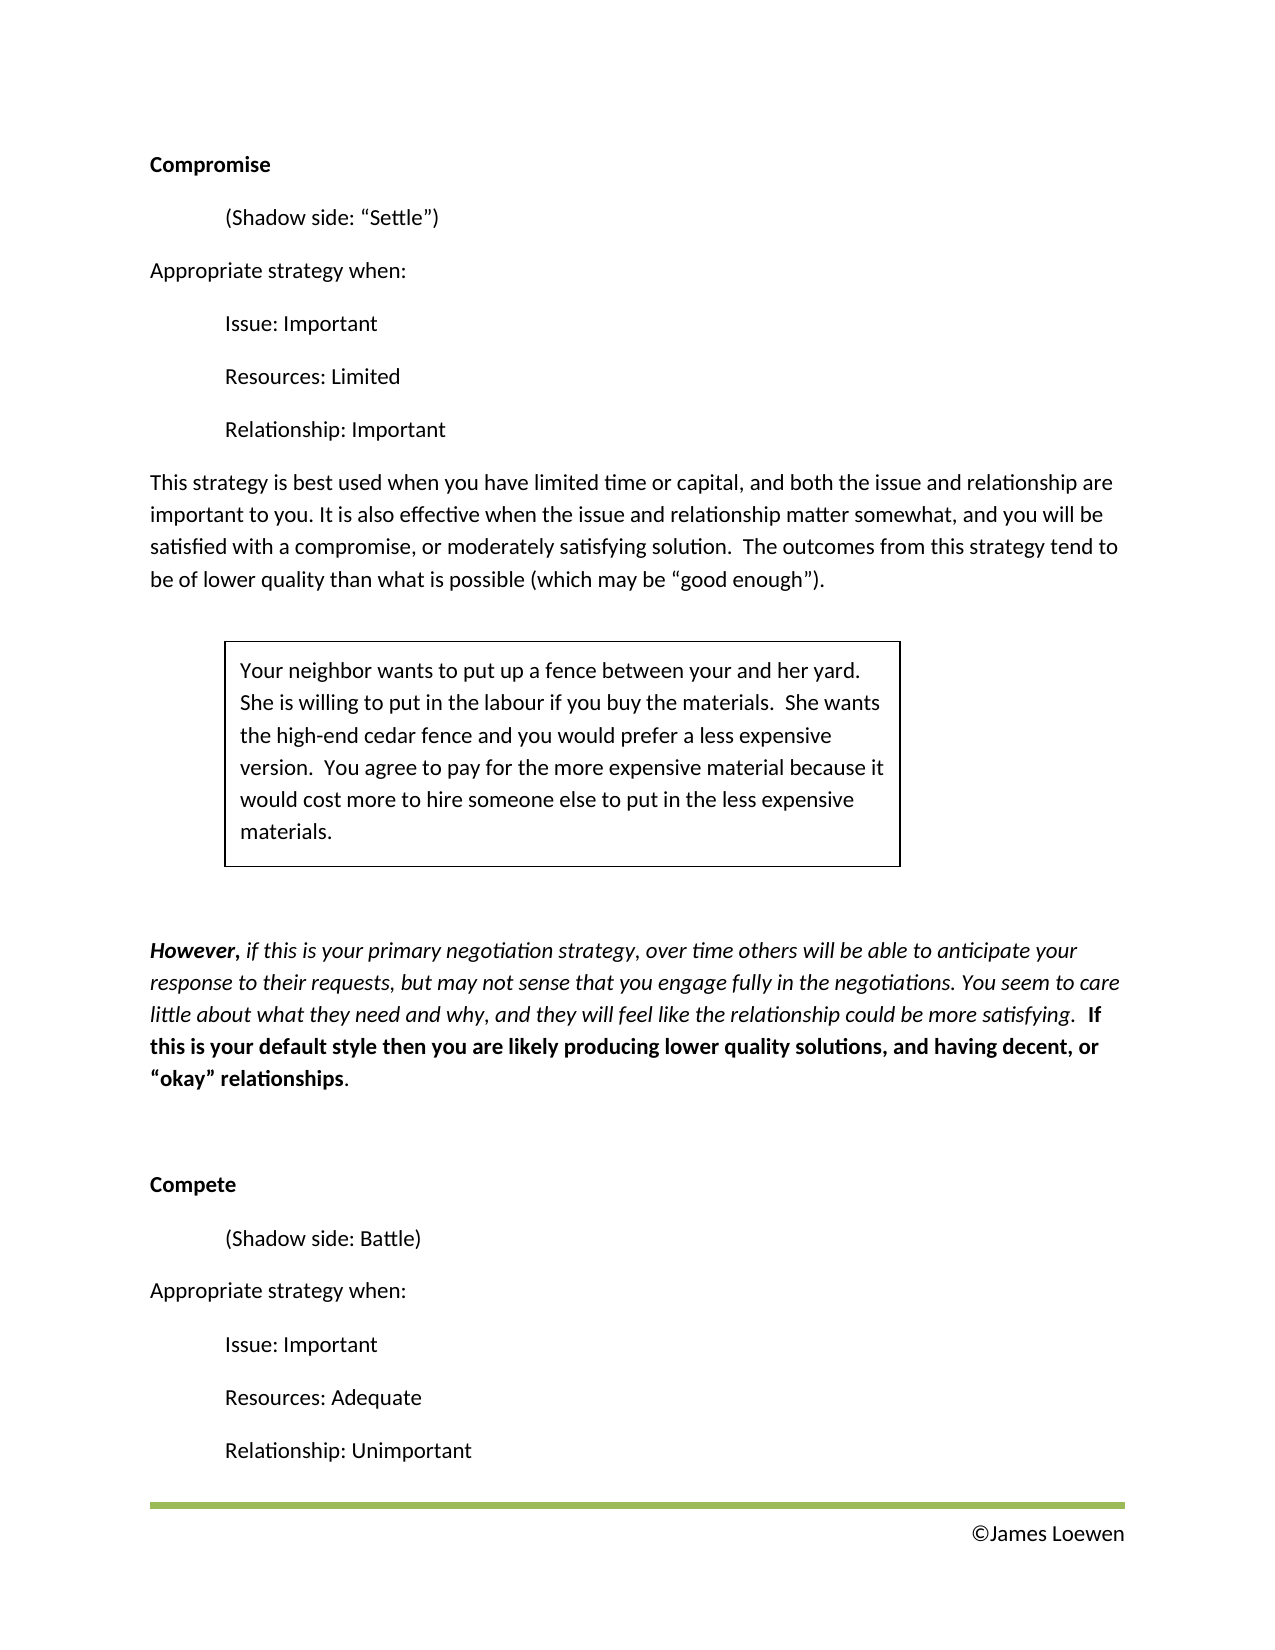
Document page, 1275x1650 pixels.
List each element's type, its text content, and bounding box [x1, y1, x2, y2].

text Issue: Important [225, 309, 1125, 337]
text Appropriate strategy when: [150, 1277, 1125, 1305]
text Compete [150, 1171, 1125, 1199]
text (Shadow side: Battle) [150, 1224, 1125, 1252]
text Resources: Limited [225, 362, 1125, 390]
text Compromise [150, 150, 1125, 178]
text Relationship: Important [225, 415, 1125, 443]
text Issue: Important [225, 1330, 1125, 1358]
text However, if this is your primary negotiation strategy, over time others will be able to anticipate your response to their requests, but may not sense that you engage fully in the negotiations. You seem to care little about what they need and why, and they will feel like the relationship could be more satisfying. If this is your default style then you are likely producing lower quality solutions, and having decent, or “okay” relationships. [150, 936, 1125, 1093]
text Relationship: Unimportant [225, 1436, 1125, 1464]
text Appropriate strategy when: [150, 256, 1125, 284]
text Resources: Adequate [225, 1383, 1125, 1411]
text (Shadow side: “Settle”) [150, 203, 1125, 231]
text This strategy is best used when you have limited time or capital, and both the issue and relationship are important to you. It is also effective when the issue and relationship matter somewhat, and you will be satisfied with a compromise, or moderately satisfying solution. The outcomes from this strategy tend to be of lower quality than what is possible (which may be “good enough”). [150, 468, 1125, 593]
